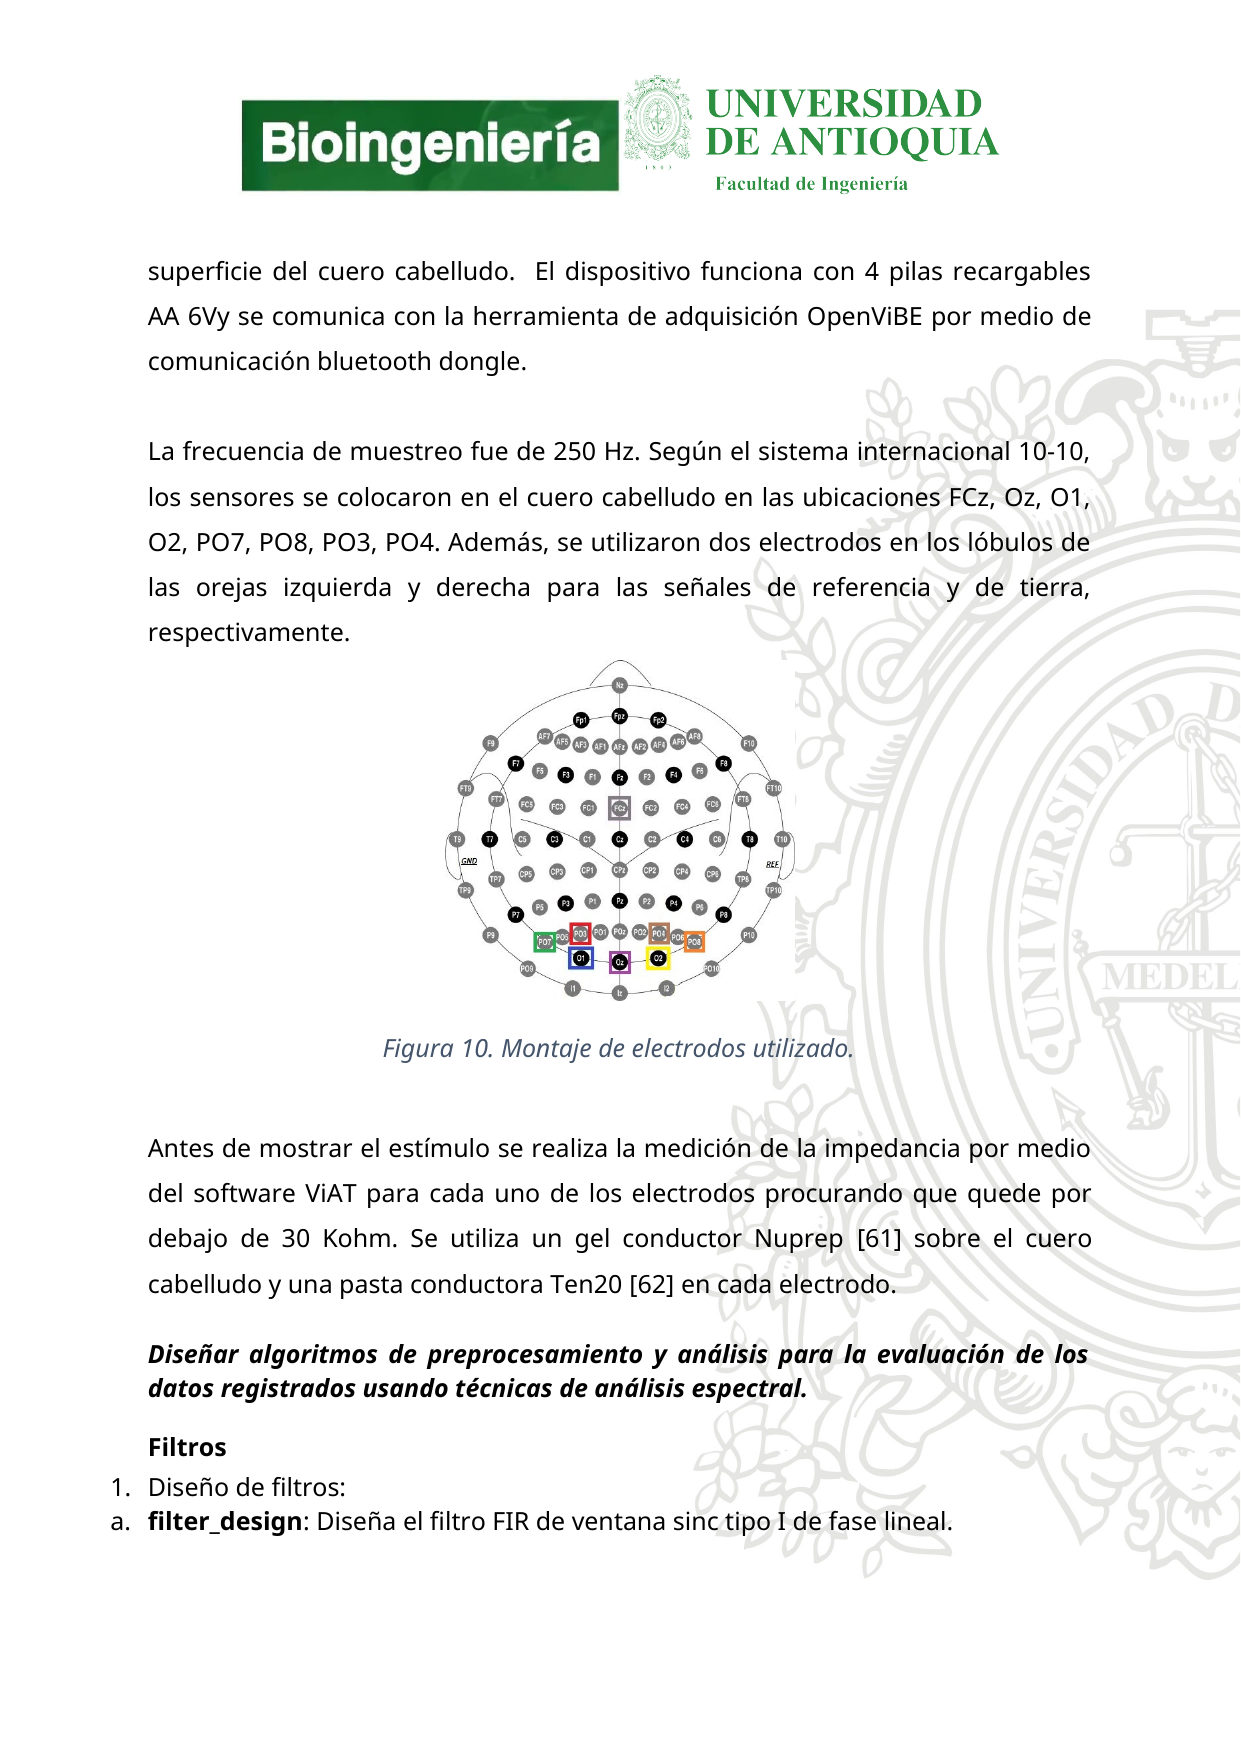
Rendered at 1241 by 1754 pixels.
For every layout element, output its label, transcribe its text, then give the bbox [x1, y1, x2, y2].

text Figura 10. Montaje de electrodos utilizado. [148, 1031, 1092, 1064]
picture [0, 238, 1241, 1621]
text Antes de mostrar el estímulo se realiza la medición de la impedancia por medio del software ViAT para cada uno de los electrodos procurando que quede por debajo de 30 Kohm. Se utiliza un gel conductor Nuprep [61] sobre el cuero cabelludo y una pasta conductora Ten20 [62] en cada electrodo. [148, 1131, 1092, 1300]
list filter_design: Diseña el filtro FIR de ventana sinc tipo I de fase lineal. [110, 1504, 1092, 1538]
subtitle Diseñar algoritmos de preprocesamiento y análisis para la evaluación de los datos registrados usando técnicas de análisis espectral. [148, 1336, 1092, 1404]
text La frecuencia de muestreo fue de 250 Hz. Según el sistema internacional 10-10, los sensores se colocaron en el cuero cabelludo en las ubicaciones FCz, Oz, O1, O2, PO7, PO8, PO3, PO4. Además, se utilizaron dos electrodos en los lóbulos de las orejas izquierda y derecha para las señales de referencia y de tierra, respectivamente. [148, 434, 1092, 649]
picture [238, 73, 1002, 196]
subtitle Filtros [148, 1429, 1092, 1464]
list Diseño de filtros: [110, 1470, 1092, 1504]
